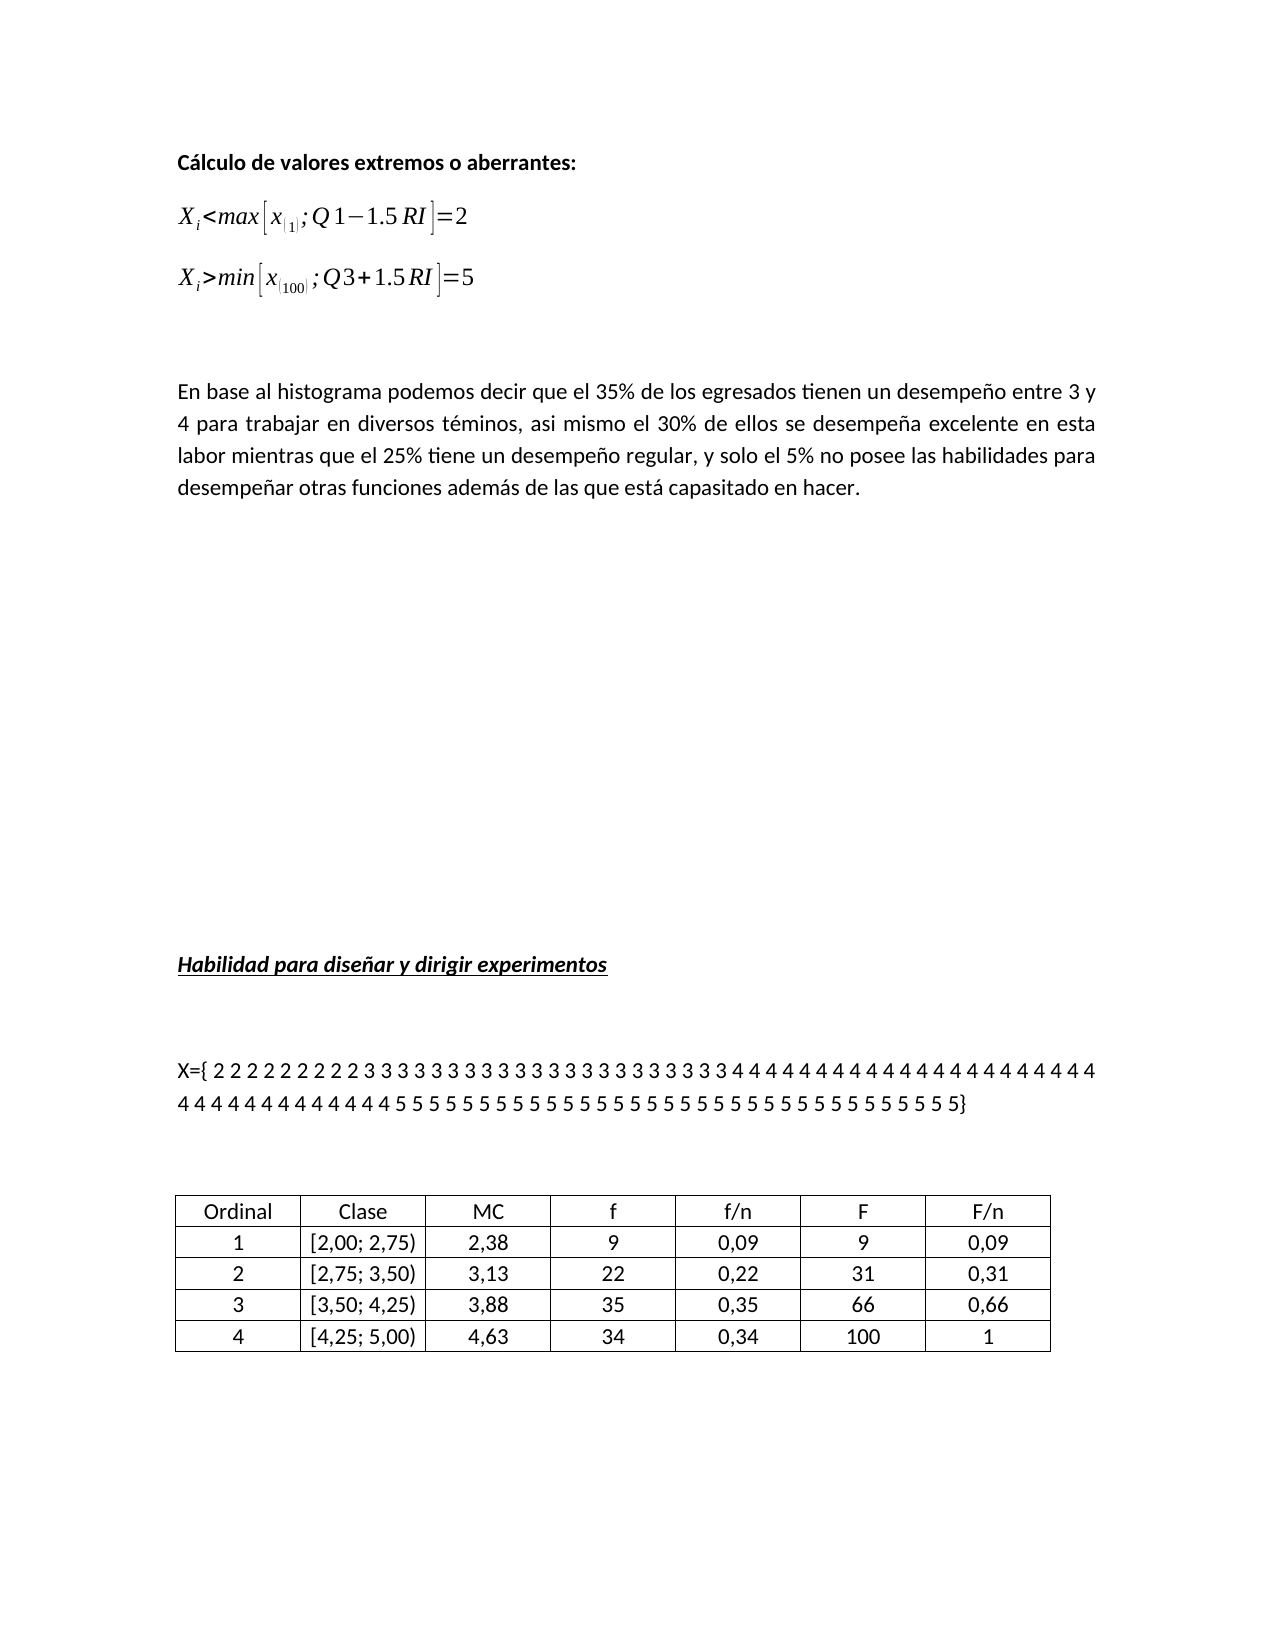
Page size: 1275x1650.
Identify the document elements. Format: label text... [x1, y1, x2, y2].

table_cell 4,63 [426, 1321, 550, 1351]
table_cell [2,00; 2,75) [301, 1227, 425, 1257]
table_cell 0,34 [676, 1321, 800, 1351]
text En base al histograma podemos decir que el 35% de los egresados tienen un desempeño entre 3 y 4 para trabajar en diversos téminos, asi mismo el 30% de ellos se desempeña excelente en esta labor mientras que el 25% tiene un desempeño regular, y solo el 5% no posee las habilidades para desempeñar otras funciones además de las que está capasitado en hacer. [177, 377, 1098, 501]
table_header Clase [301, 1196, 425, 1226]
table_cell 1 [176, 1227, 300, 1257]
table_header F [801, 1196, 925, 1226]
table_cell 100 [801, 1321, 925, 1351]
text Cálculo de valores extremos o aberrantes: [177, 148, 1098, 176]
table_header f [551, 1196, 675, 1226]
table_header MC [426, 1196, 550, 1226]
table_cell 66 [801, 1290, 925, 1320]
table_cell 22 [551, 1258, 675, 1288]
table_cell 0,09 [926, 1227, 1050, 1257]
table_header Ordinal [176, 1196, 300, 1226]
table_cell 31 [801, 1258, 925, 1288]
table_header f/n [676, 1196, 800, 1226]
table_cell 2 [176, 1258, 300, 1288]
table_cell 3,13 [426, 1258, 550, 1288]
table_cell 0,66 [926, 1290, 1050, 1320]
text X={ 2 2 2 2 2 2 2 2 2 3 3 3 3 3 3 3 3 3 3 3 3 3 3 3 3 3 3 3 3 3 3 4 4 4 4 4 4 4 4 4 4 4 4 4 4 4 4 4 4 4 4 4 4 4 4 4 4 4 4 4 4 4 4 4 4 4 5 5 5 5 5 5 5 5 5 5 5 5 5 5 5 5 5 5 5 5 5 5 5 5 5 5 5 5 5 5 5 5 5 5} [177, 1057, 1098, 1117]
table_cell [3,50; 4,25) [301, 1290, 425, 1320]
table_cell 35 [551, 1290, 675, 1320]
table_cell [2,75; 3,50) [301, 1258, 425, 1288]
table_cell [4,25; 5,00) [301, 1321, 425, 1351]
table_cell 0,09 [676, 1227, 800, 1257]
table_header F/n [926, 1196, 1050, 1226]
table_cell 1 [926, 1321, 1050, 1351]
table_cell 2,38 [426, 1227, 550, 1257]
table_cell 0,22 [676, 1258, 800, 1288]
table_cell 34 [551, 1321, 675, 1351]
table_cell 0,35 [676, 1290, 800, 1320]
table_cell 4 [176, 1321, 300, 1351]
text Habilidad para diseñar y dirigir experimentos [177, 951, 1098, 978]
table_cell 3 [176, 1290, 300, 1320]
table_cell 0,31 [926, 1258, 1050, 1288]
table_cell 9 [801, 1227, 925, 1257]
table_cell 3,88 [426, 1290, 550, 1320]
table_cell 9 [551, 1227, 675, 1257]
